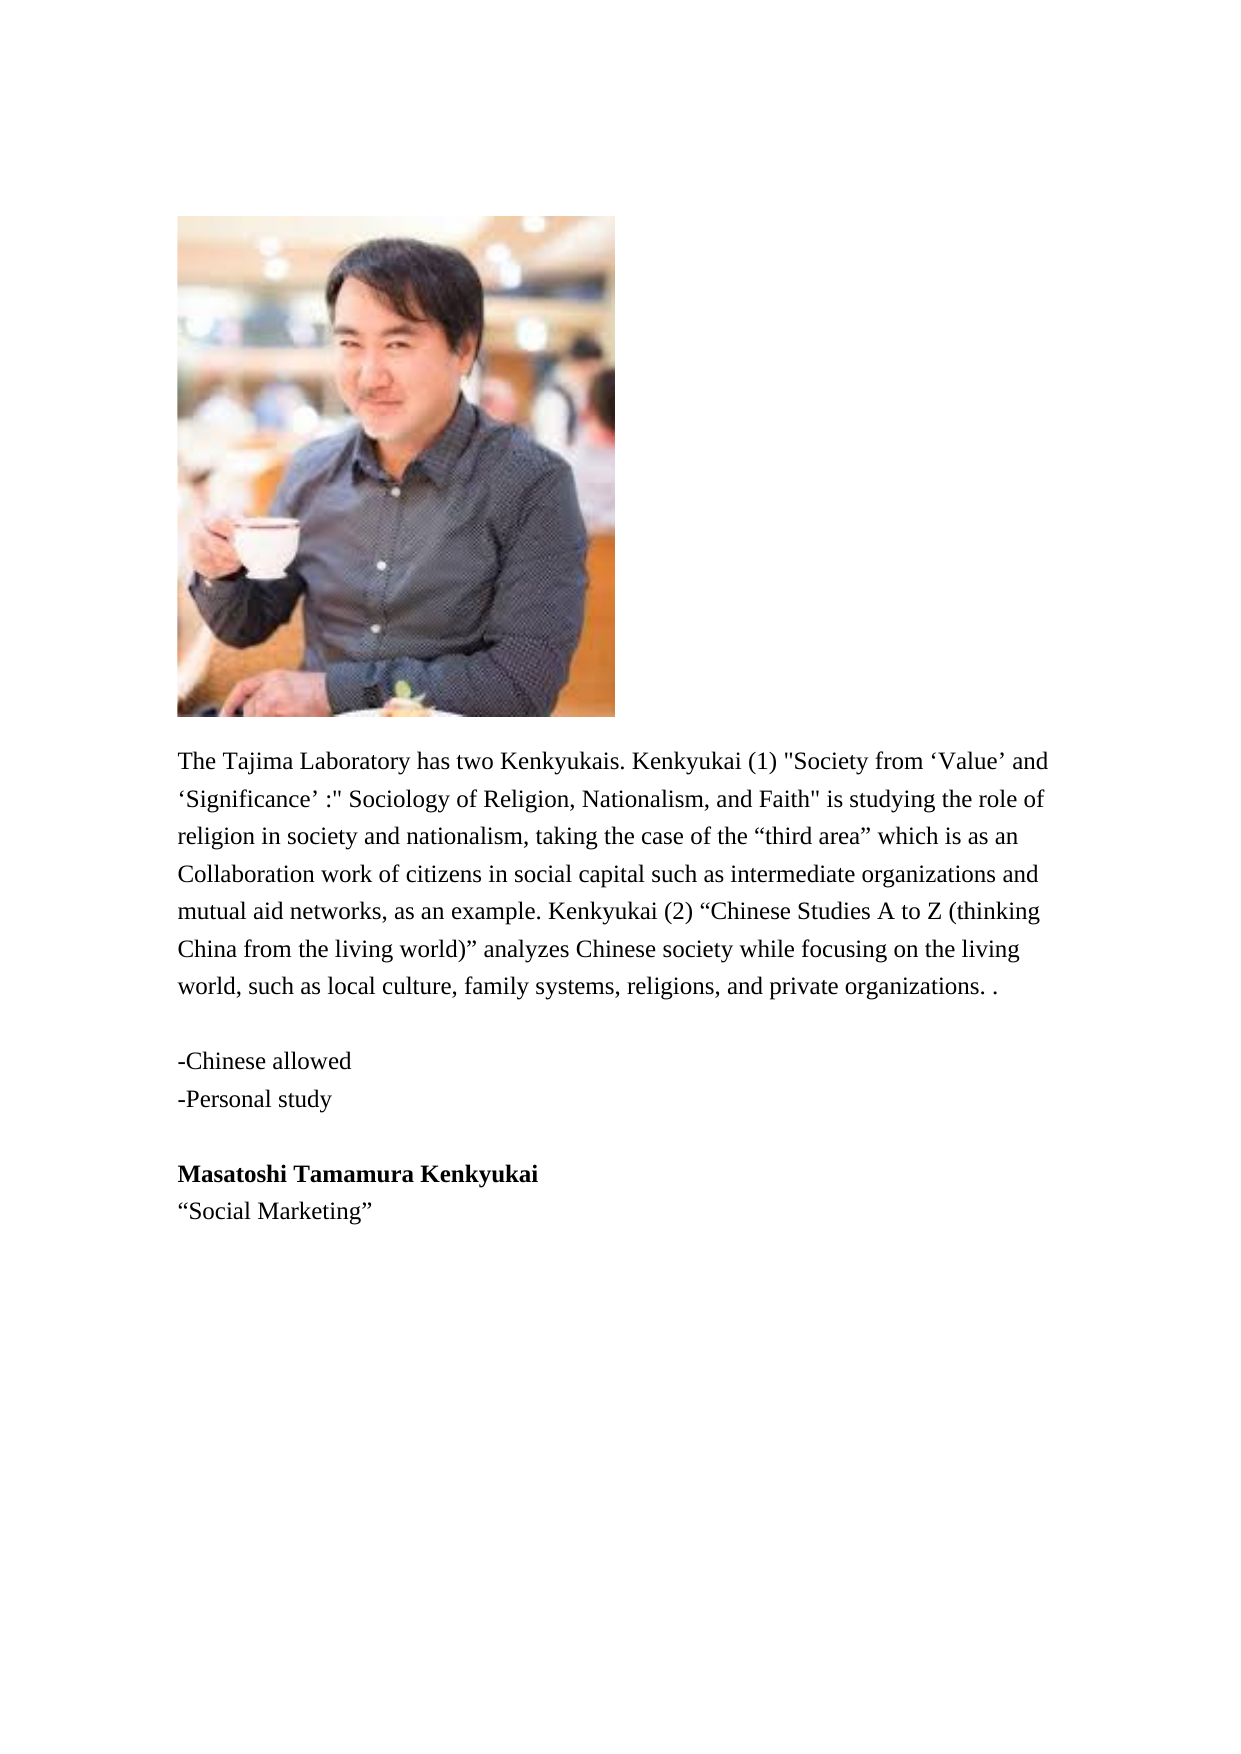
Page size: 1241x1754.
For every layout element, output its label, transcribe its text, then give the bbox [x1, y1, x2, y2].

text The Tajima Laboratory has two Kenkyukais. Kenkyukai (1) "Society from ‘Value’ and ‘Significance’ :" Sociology of Religion, Nationalism, and Faith" is studying the role of religion in society and nationalism, taking the case of the “third area” which is as an Collaboration work of citizens in social capital such as intermediate organizations and mutual aid networks, as an example. Kenkyukai (2) “Chinese Studies A to Z (thinking China from the living world)” analyzes Chinese society while focusing on the living world, such as local culture, family systems, religions, and private organizations. . [177, 742, 1063, 1004]
picture [177, 216, 615, 717]
text “Social Marketing” [177, 1192, 1063, 1229]
text -Personal study [177, 1079, 1063, 1117]
text -Chinese allowed [177, 1042, 1063, 1079]
text Masatoshi Tamamura Kenkyukai [177, 1154, 1063, 1192]
